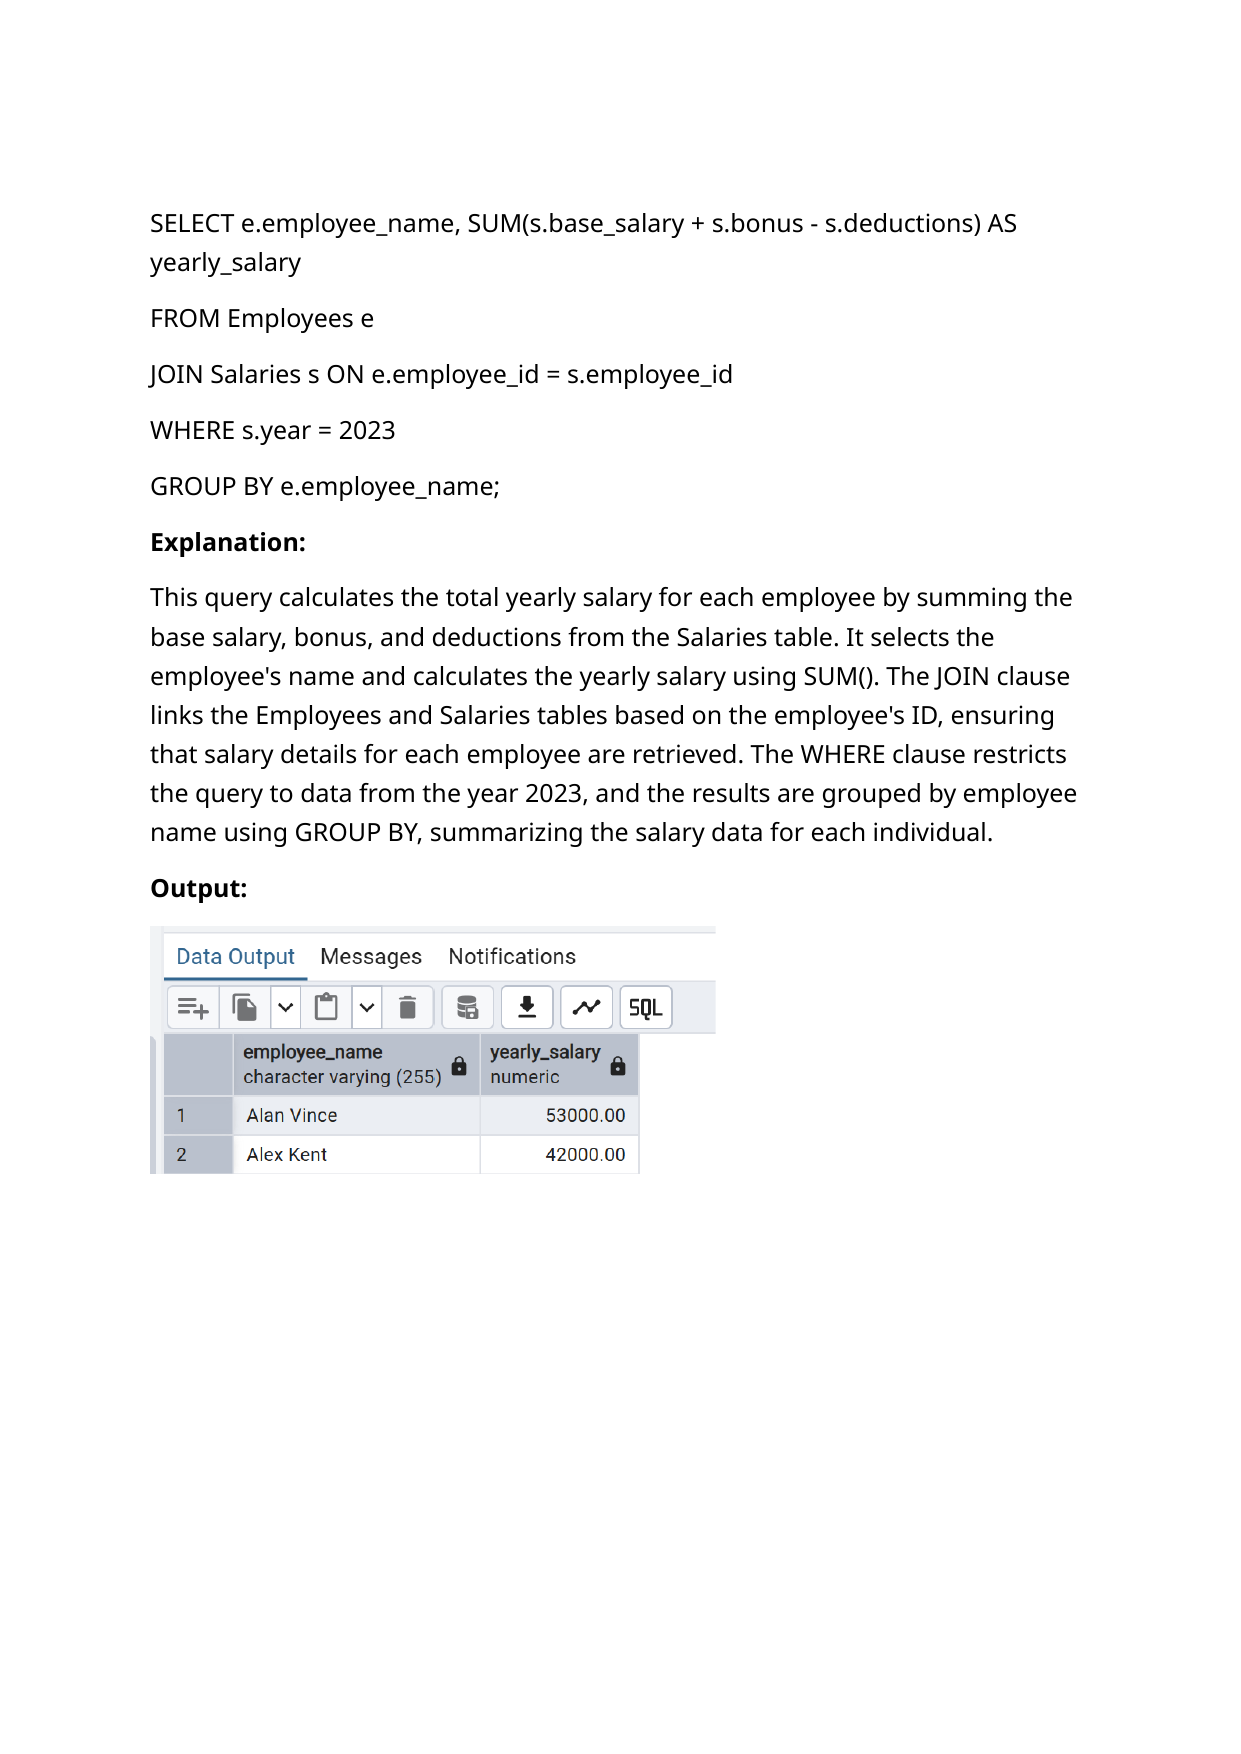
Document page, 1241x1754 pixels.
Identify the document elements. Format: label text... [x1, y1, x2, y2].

text SELECT e.employee_name, SUM(s.base_salary + s.bonus - s.deductions) AS yearly_salary [150, 206, 1090, 279]
text GROUP BY e.employee_name; [150, 468, 1090, 502]
text Output: [150, 871, 1090, 905]
text FROM Employees e [150, 301, 1090, 335]
text WHERE s.year = 2023 [150, 412, 1090, 447]
text Explanation: [150, 524, 1090, 558]
picture [150, 926, 716, 1174]
text JOIN Salaries s ON e.employee_id = s.employee_id [150, 357, 1090, 391]
text This query calculates the total yearly salary for each employee by summing the base salary, bonus, and deductions from the Salaries table. It selects the employee's name and calculates the yearly salary using SUM(). The JOIN clause links the Employees and Salaries tables based on the employee's ID, ensuring that salary details for each employee are retrieved. The WHERE clause restricts the query to data from the year 2023, and the results are grouped by employee name using GROUP BY, summarizing the salary data for each individual. [150, 580, 1090, 849]
